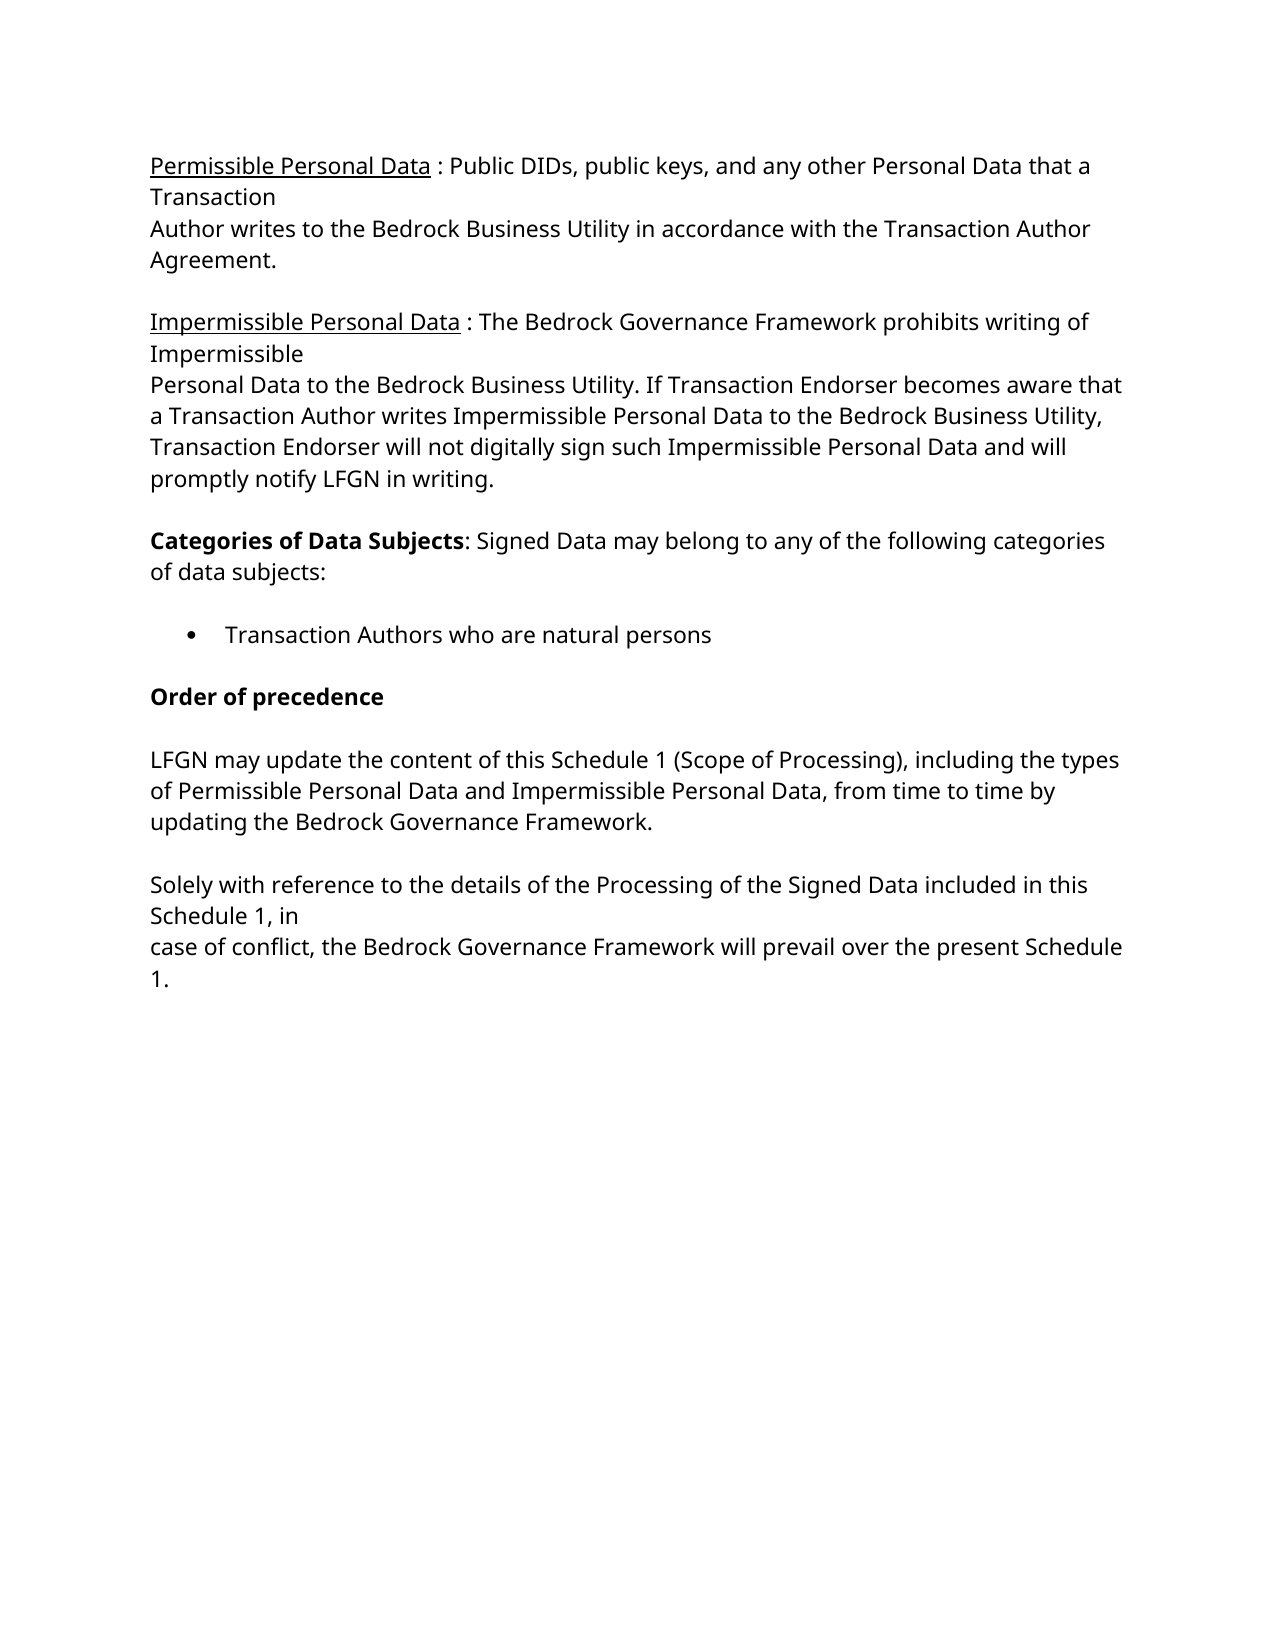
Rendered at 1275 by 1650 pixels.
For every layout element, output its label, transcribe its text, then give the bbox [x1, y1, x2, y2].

text Solely with reference to the details of the Processing of the Signed Data included in this Schedule 1, in [150, 869, 1125, 931]
text case of conflict, the Bedrock Governance Framework will prevail over the present Schedule 1. [150, 931, 1125, 994]
text Categories of Data Subjects: Signed Data may belong to any of the following categories of data subjects: [150, 525, 1125, 587]
text Impermissible Personal Data : The Bedrock Governance Framework prohibits writing of Impermissible [150, 306, 1125, 369]
list Transaction Authors who are natural persons [187, 619, 1125, 650]
text Order of precedence [150, 681, 1125, 712]
text LFGN may update the content of this Schedule 1 (Scope of Processing), including the types of Permissible Personal Data and Impermissible Personal Data, from time to time by updating the Bedrock Governance Framework. [150, 744, 1125, 837]
text Author writes to the Bedrock Business Utility in accordance with the Transaction Author Agreement. [150, 212, 1125, 275]
text Personal Data to the Bedrock Business Utility. If Transaction Endorser becomes aware that a Transaction Author writes Impermissible Personal Data to the Bedrock Business Utility, Transaction Endorser will not digitally sign such Impermissible Personal Data and will promptly notify LFGN in writing. [150, 369, 1125, 494]
text Permissible Personal Data : Public DIDs, public keys, and any other Personal Data that a Transaction [150, 150, 1125, 212]
